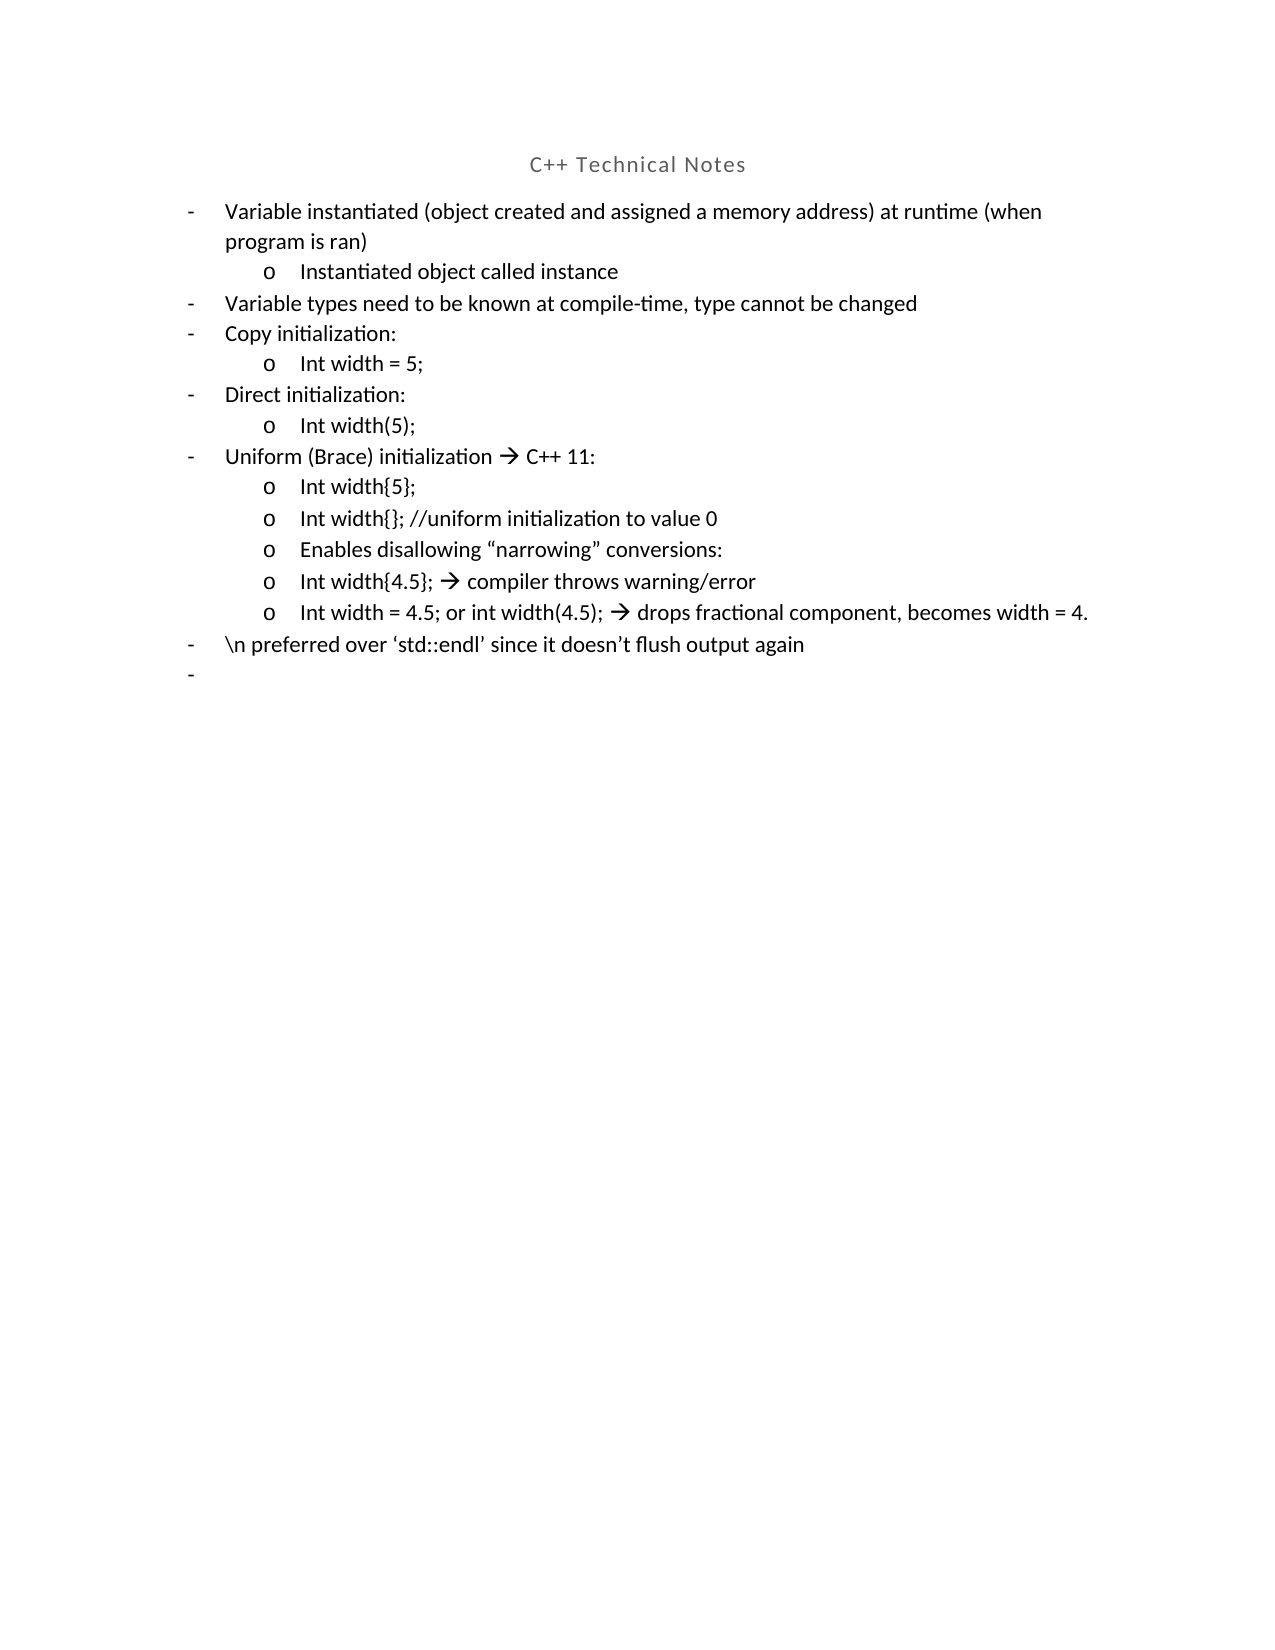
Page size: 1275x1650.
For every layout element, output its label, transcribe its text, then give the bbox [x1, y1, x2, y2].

list Int width{}; //uniform initialization to value 0 [262, 504, 1125, 533]
list Instantiated object called instance [262, 257, 1125, 286]
list Int width{4.5}; compiler throws warning/error [262, 567, 1125, 596]
list Direct initialization: [187, 381, 1125, 409]
list Int width{5}; [262, 472, 1125, 502]
list Int width(5); [262, 411, 1125, 440]
subtitle C++ Technical Notes [150, 150, 1125, 178]
list Int width = 4.5; or int width(4.5); drops fractional component, becomes width = 4. [262, 598, 1125, 627]
list \n preferred over ‘std::endl’ since it doesn’t flush output again [187, 630, 1125, 658]
list Variable types need to be known at compile-time, type cannot be changed [187, 289, 1125, 317]
list Variable instantiated (object created and assigned a memory address) at runtime (when program is ran) [187, 197, 1125, 255]
list Enables disallowing “narrowing” conversions: [262, 535, 1125, 564]
list Uniform (Brace) initialization C++ 11: [187, 442, 1125, 470]
list Int width = 5; [262, 349, 1125, 378]
list Copy initialization: [187, 319, 1125, 347]
